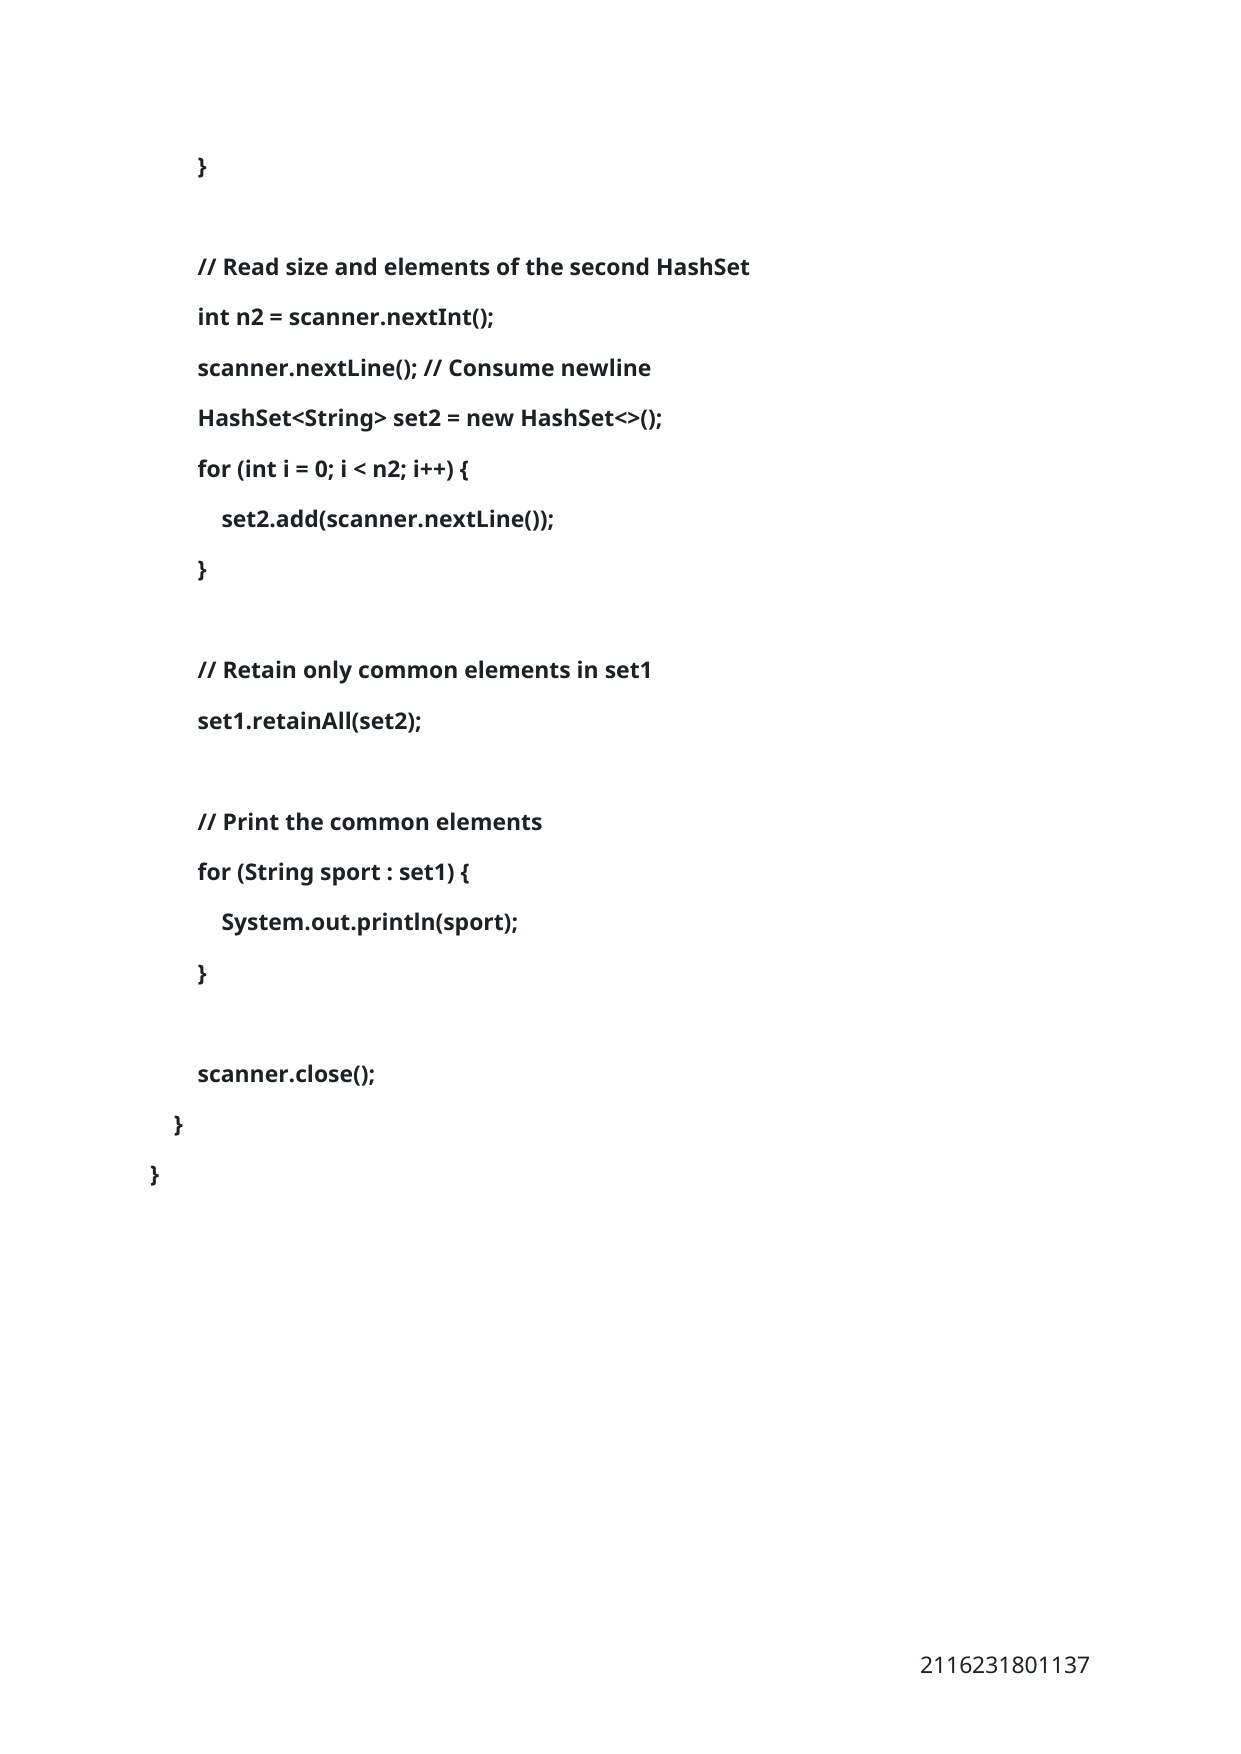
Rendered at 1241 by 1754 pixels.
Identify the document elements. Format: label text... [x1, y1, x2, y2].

text scanner.close(); [150, 1057, 1090, 1089]
text } [150, 1108, 1090, 1139]
text } [150, 957, 1090, 988]
text // Print the common elements [150, 805, 1090, 837]
text for (String sport : set1) { [150, 856, 1090, 887]
text int n2 = scanner.nextInt(); [150, 301, 1090, 332]
text // Retain only common elements in set1 [150, 654, 1090, 685]
text set1.retainAll(set2); [150, 704, 1090, 736]
text } [150, 553, 1090, 584]
text // Read size and elements of the second HashSet [150, 251, 1090, 282]
text set2.add(scanner.nextLine()); [150, 503, 1090, 534]
text System.out.println(sport); [150, 906, 1090, 937]
text for (int i = 0; i < n2; i++) { [150, 452, 1090, 484]
text } [150, 1158, 1090, 1189]
text HashSet<String> set2 = new HashSet<>(); [150, 402, 1090, 433]
text scanner.nextLine(); // Consume newline [150, 352, 1090, 383]
text } [150, 150, 1090, 181]
